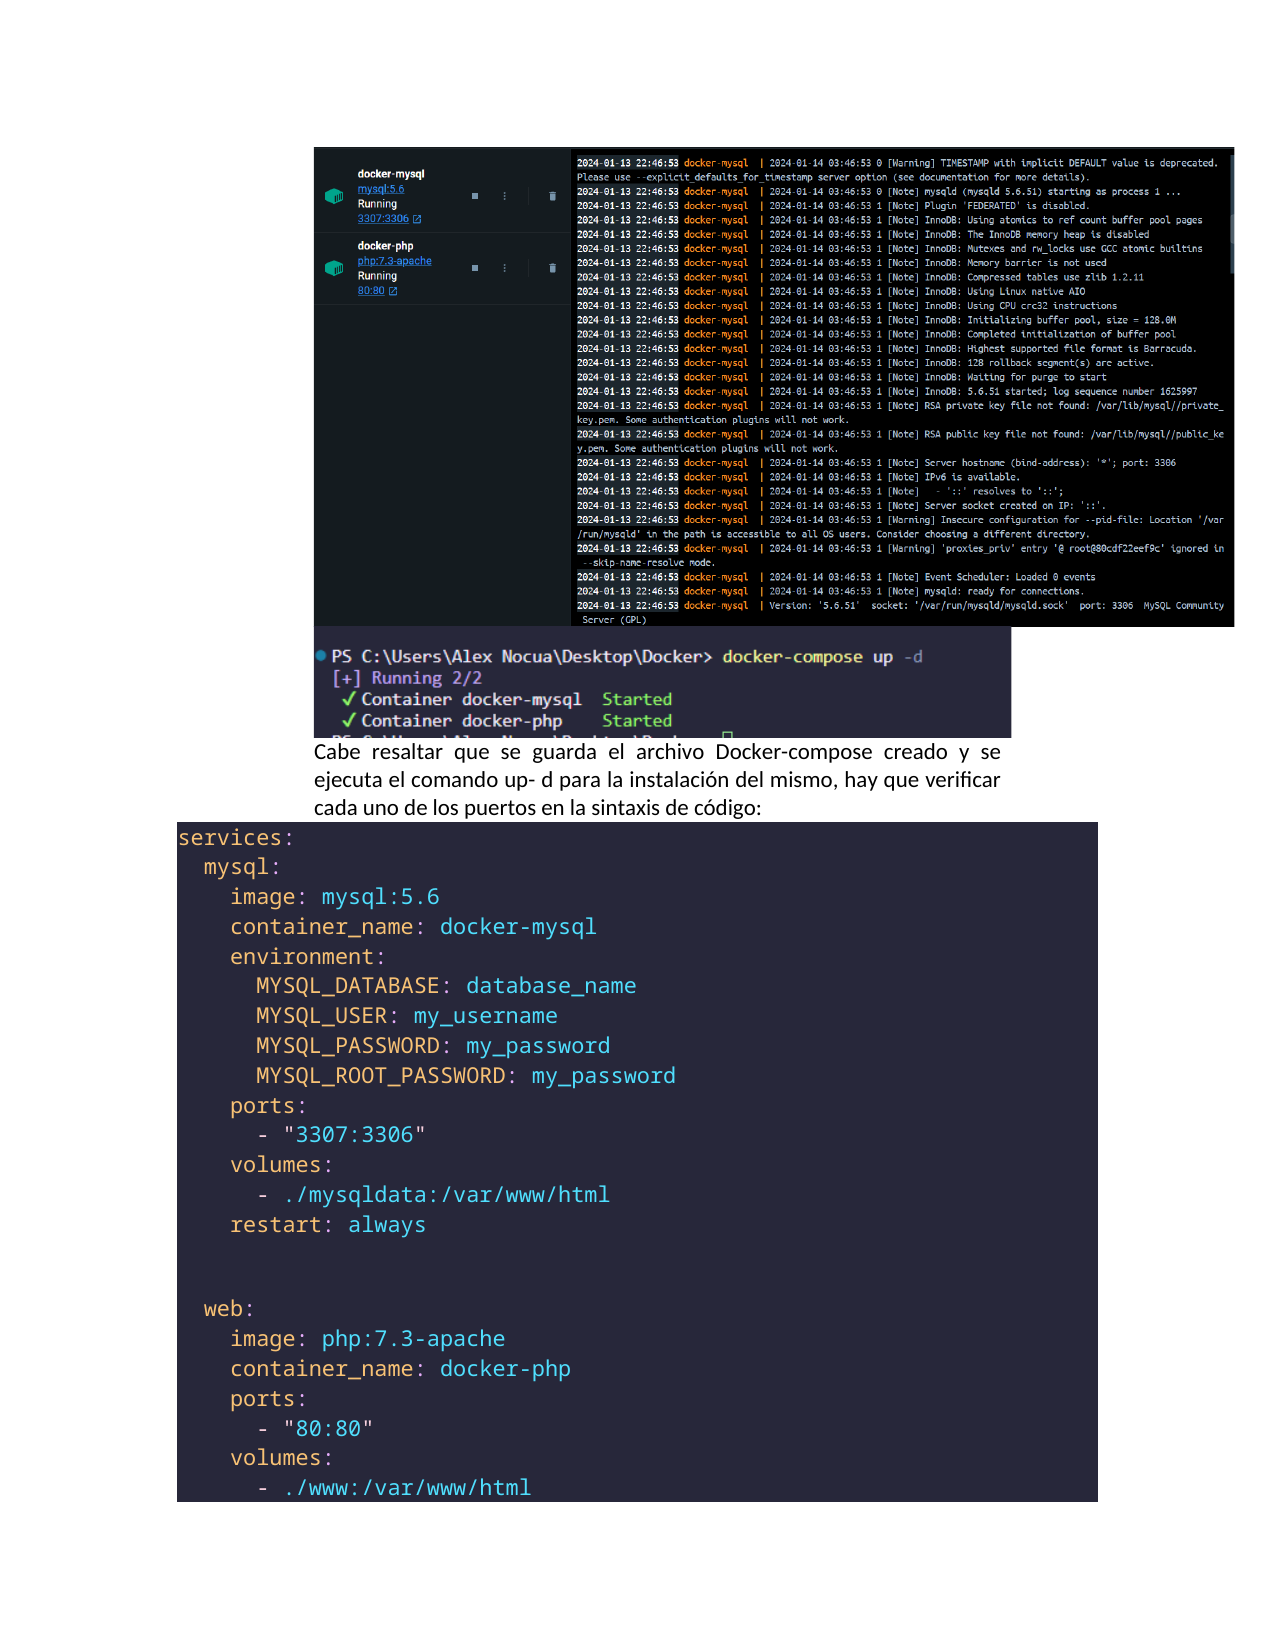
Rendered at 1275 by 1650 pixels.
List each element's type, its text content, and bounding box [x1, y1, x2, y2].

text volumes: [177, 1442, 1098, 1472]
text ports: [177, 1090, 1098, 1119]
text - "3307:3306" [177, 1119, 1098, 1149]
text image: mysql:5.6 [177, 881, 1098, 911]
text restart: always [177, 1209, 1098, 1239]
text container_name: docker-php [177, 1353, 1098, 1383]
text services: [177, 822, 1098, 851]
text MYSQL_USER: my_username [177, 1000, 1098, 1030]
text container_name: docker-mysql [177, 911, 1098, 941]
list Cabe resaltar que se guarda el archivo Docker-compose creado y se ejecuta el comando up- d para la instalación del mismo, hay que verificar cada uno de los puertos en la sintaxis de código: [314, 738, 1002, 822]
text MYSQL_ROOT_PASSWORD: my_password [177, 1060, 1098, 1090]
text web: [177, 1293, 1098, 1323]
picture [313, 147, 1235, 738]
text environment: [177, 941, 1098, 971]
text - ./mysqldata:/var/www/html [177, 1179, 1098, 1209]
text volumes: [177, 1149, 1098, 1179]
text - "80:80" [177, 1413, 1098, 1442]
text MYSQL_PASSWORD: my_password [177, 1030, 1098, 1060]
text ports: [177, 1383, 1098, 1413]
text image: php:7.3-apache [177, 1323, 1098, 1353]
text MYSQL_DATABASE: database_name [177, 971, 1098, 1000]
text mysql: [177, 851, 1098, 881]
text - ./www:/var/www/html [177, 1472, 1098, 1502]
